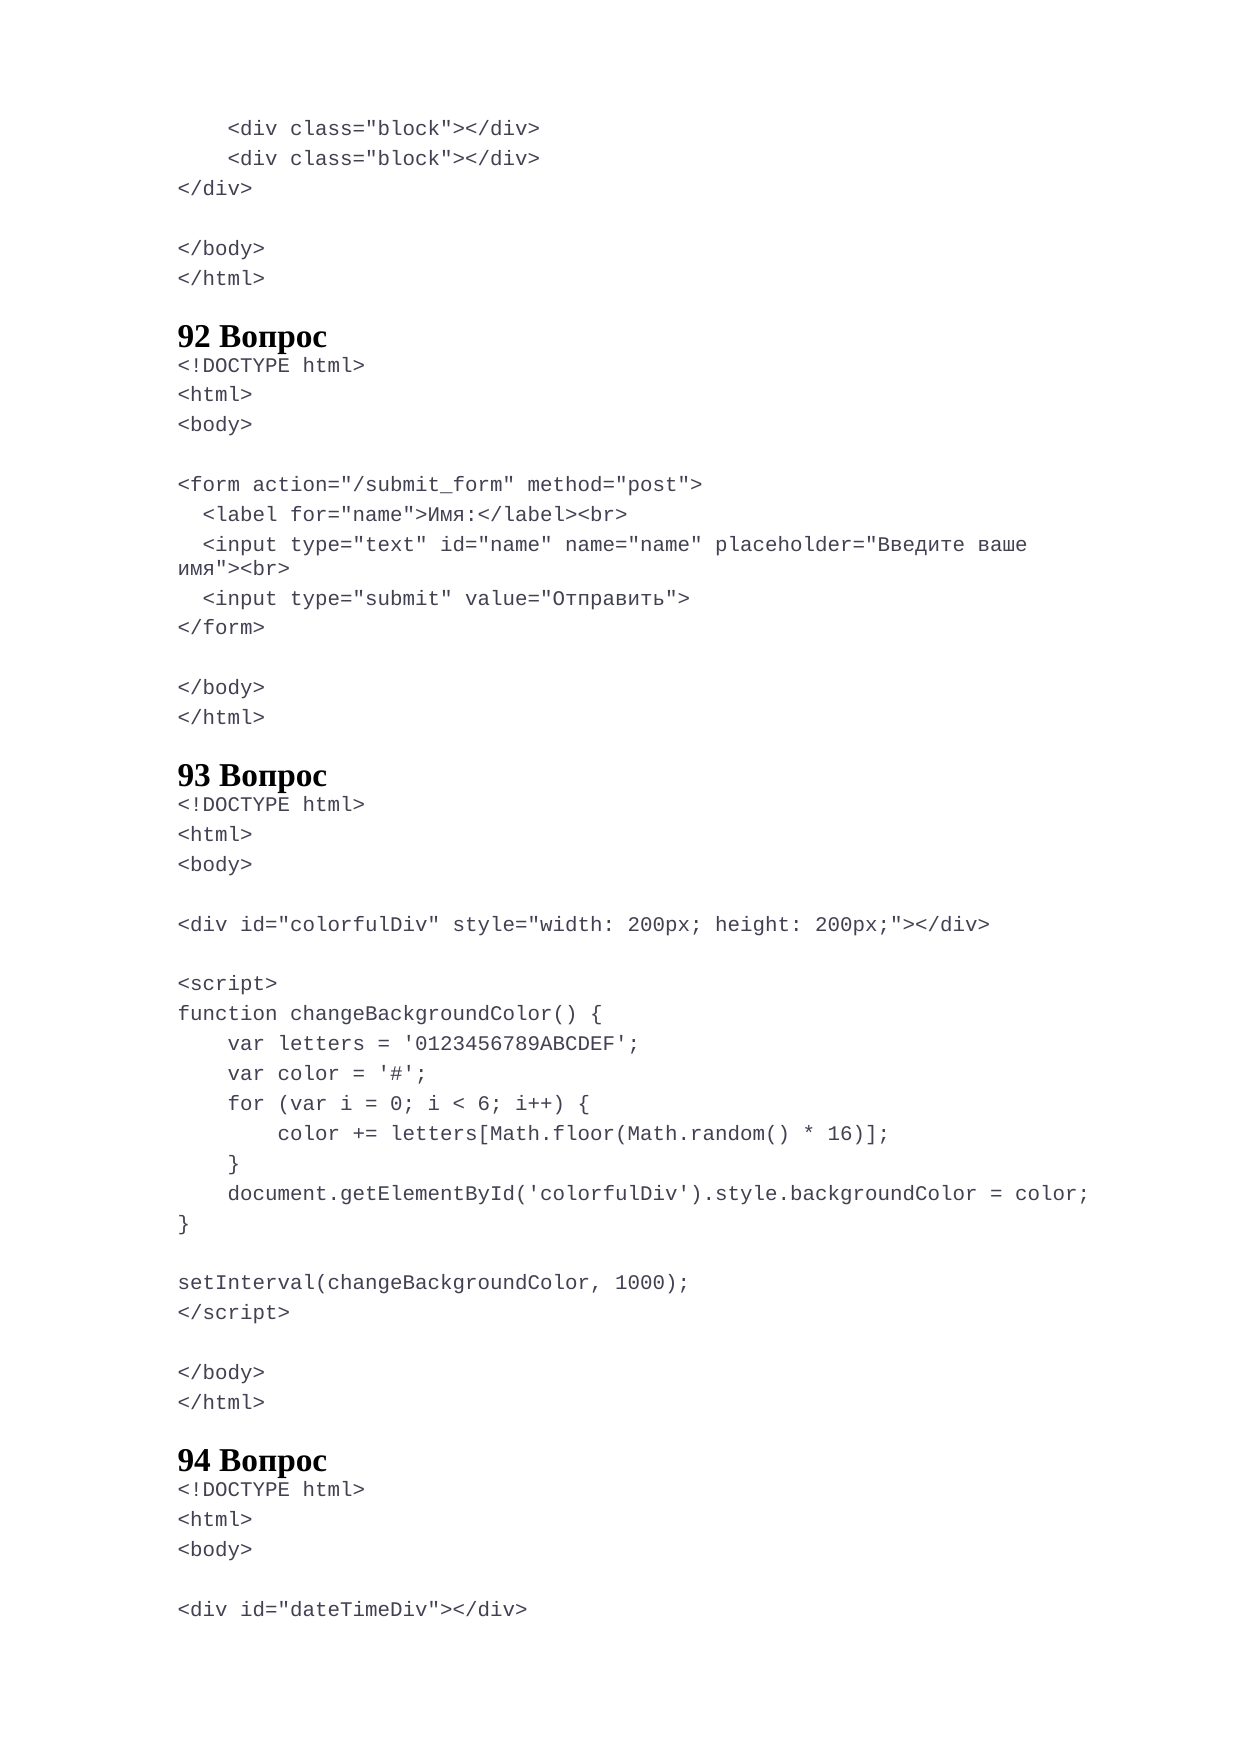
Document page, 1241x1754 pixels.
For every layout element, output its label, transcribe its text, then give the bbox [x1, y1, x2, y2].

text } [177, 1213, 1152, 1236]
text for (var i = 0; i < 6; i++) { [177, 1093, 1152, 1117]
text <html> [177, 1509, 1152, 1532]
text <form action="/submit_form" method="post"> [177, 474, 1152, 498]
text <script> [177, 973, 1152, 997]
text </html> [177, 1392, 1152, 1416]
text <body> [177, 1539, 1152, 1562]
text </html> [177, 707, 1152, 731]
text <div id="dateTimeDiv"></div> [177, 1598, 1152, 1622]
text color += letters[Math.floor(Math.random() * 16)]; [177, 1123, 1152, 1147]
subtitle 92 Вопрос [177, 316, 1152, 354]
text </body> [177, 238, 1152, 261]
text <html> [177, 384, 1152, 408]
text function changeBackgroundColor() { [177, 1003, 1152, 1027]
text <html> [177, 824, 1152, 848]
text <body> [177, 854, 1152, 877]
text <div class="block"></div> [177, 118, 1152, 142]
text var letters = '0123456789ABCDEF'; [177, 1033, 1152, 1057]
text <input type="text" id="name" name="name" placeholder="Введите ваше имя"><br> [177, 534, 1152, 581]
subtitle 93 Вопрос [177, 756, 1152, 794]
text } [177, 1153, 1152, 1176]
text </script> [177, 1302, 1152, 1326]
text </html> [177, 268, 1152, 291]
text <body> [177, 414, 1152, 438]
text document.getElementById('colorfulDiv').style.backgroundColor = color; [177, 1183, 1152, 1206]
text <!DOCTYPE html> [177, 1479, 1152, 1503]
text </body> [177, 1362, 1152, 1386]
text </div> [177, 178, 1152, 202]
subtitle 94 Вопрос [177, 1441, 1152, 1479]
text setInterval(changeBackgroundColor, 1000); [177, 1272, 1152, 1296]
text <!DOCTYPE html> [177, 794, 1152, 818]
text var color = '#'; [177, 1063, 1152, 1087]
text <div class="block"></div> [177, 148, 1152, 172]
text <input type="submit" value="Отправить"> [177, 587, 1152, 611]
text </form> [177, 617, 1152, 641]
text <div id="colorfulDiv" style="width: 200px; height: 200px;"></div> [177, 914, 1152, 937]
text <!DOCTYPE html> [177, 354, 1152, 378]
text <label for="name">Имя:</label><br> [177, 504, 1152, 528]
text </body> [177, 677, 1152, 701]
